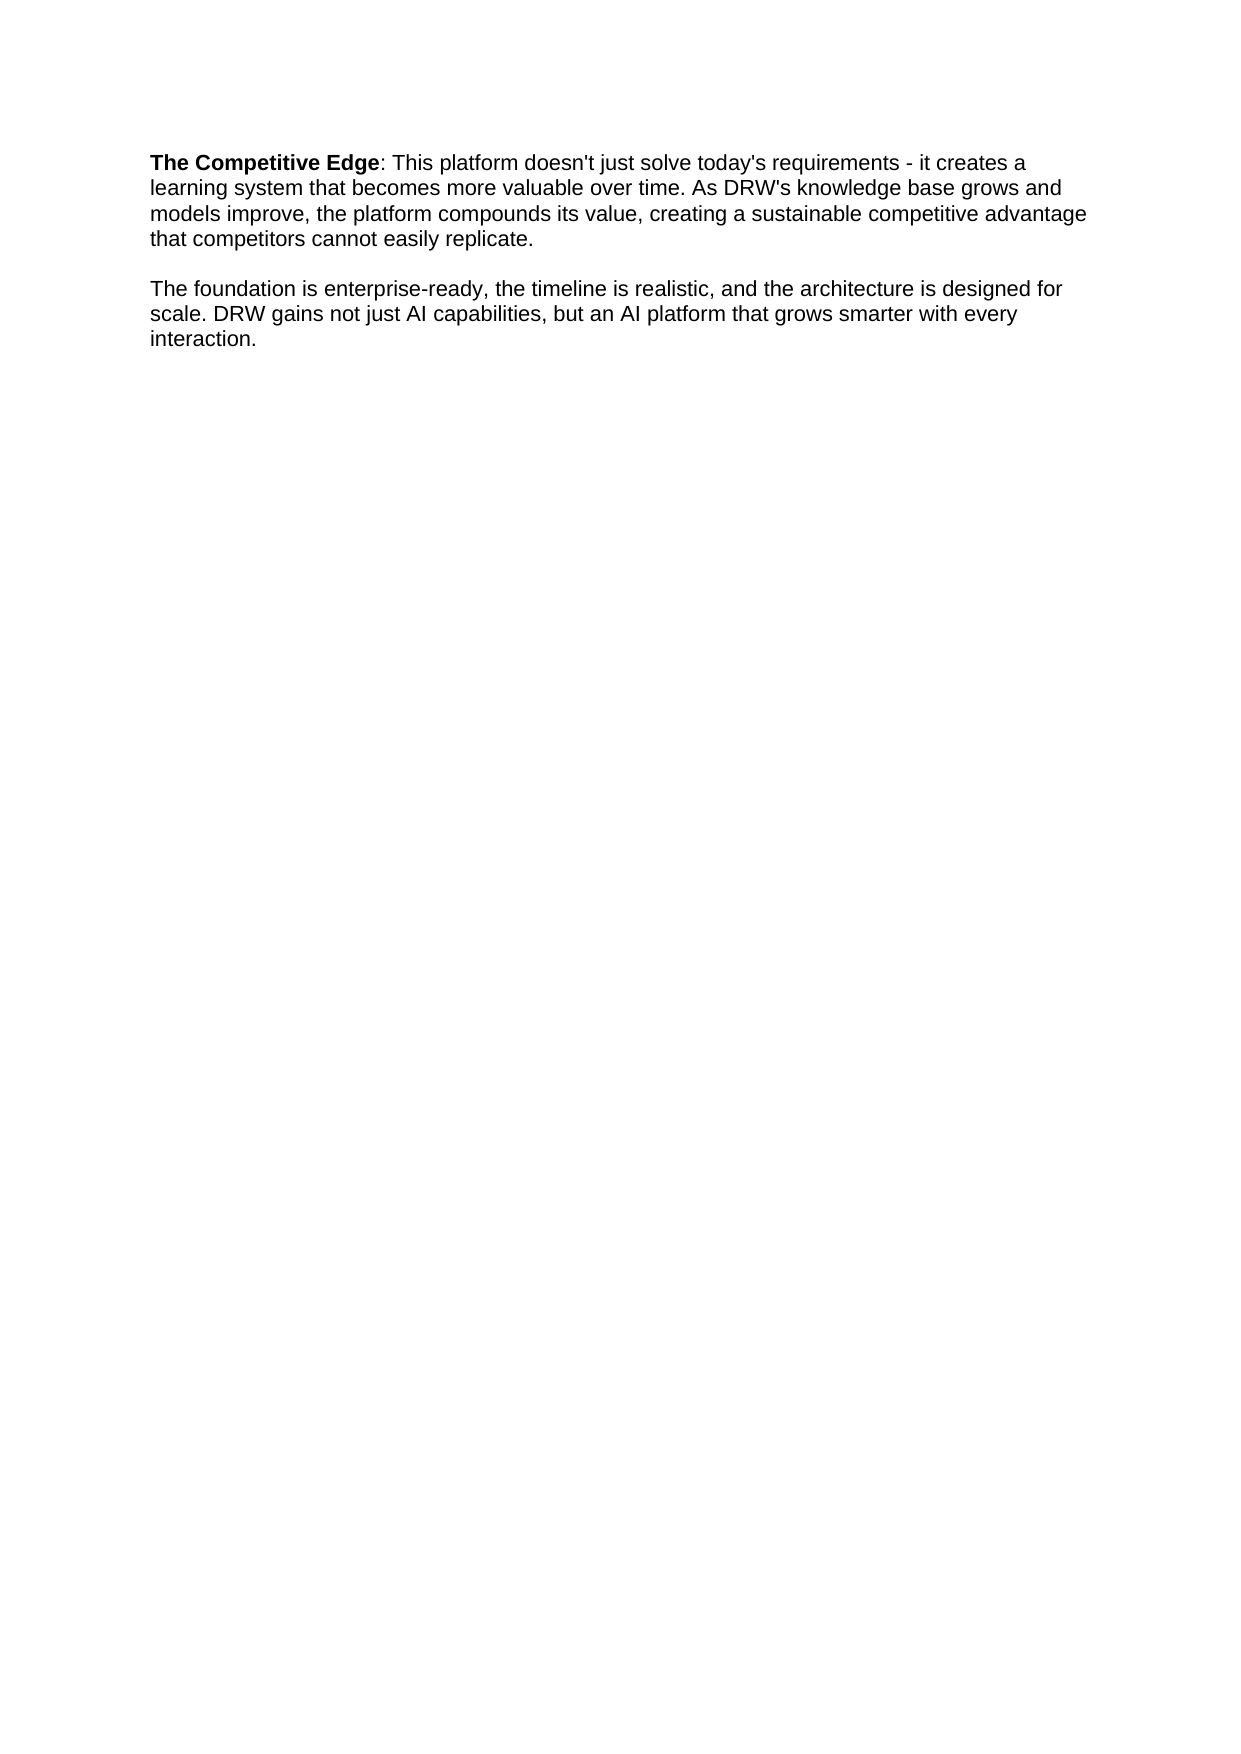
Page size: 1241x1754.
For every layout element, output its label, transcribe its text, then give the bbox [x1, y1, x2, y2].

text The Competitive Edge: This platform doesn't just solve today's requirements - it creates a learning system that becomes more valuable over time. As DRW's knowledge base grows and models improve, the platform compounds its value, creating a sustainable competitive advantage that competitors cannot easily replicate. [150, 150, 1090, 251]
text The foundation is enterprise-ready, the timeline is realistic, and the architecture is designed for scale. DRW gains not just AI capabilities, but an AI platform that grows smarter with every interaction. [150, 276, 1090, 351]
